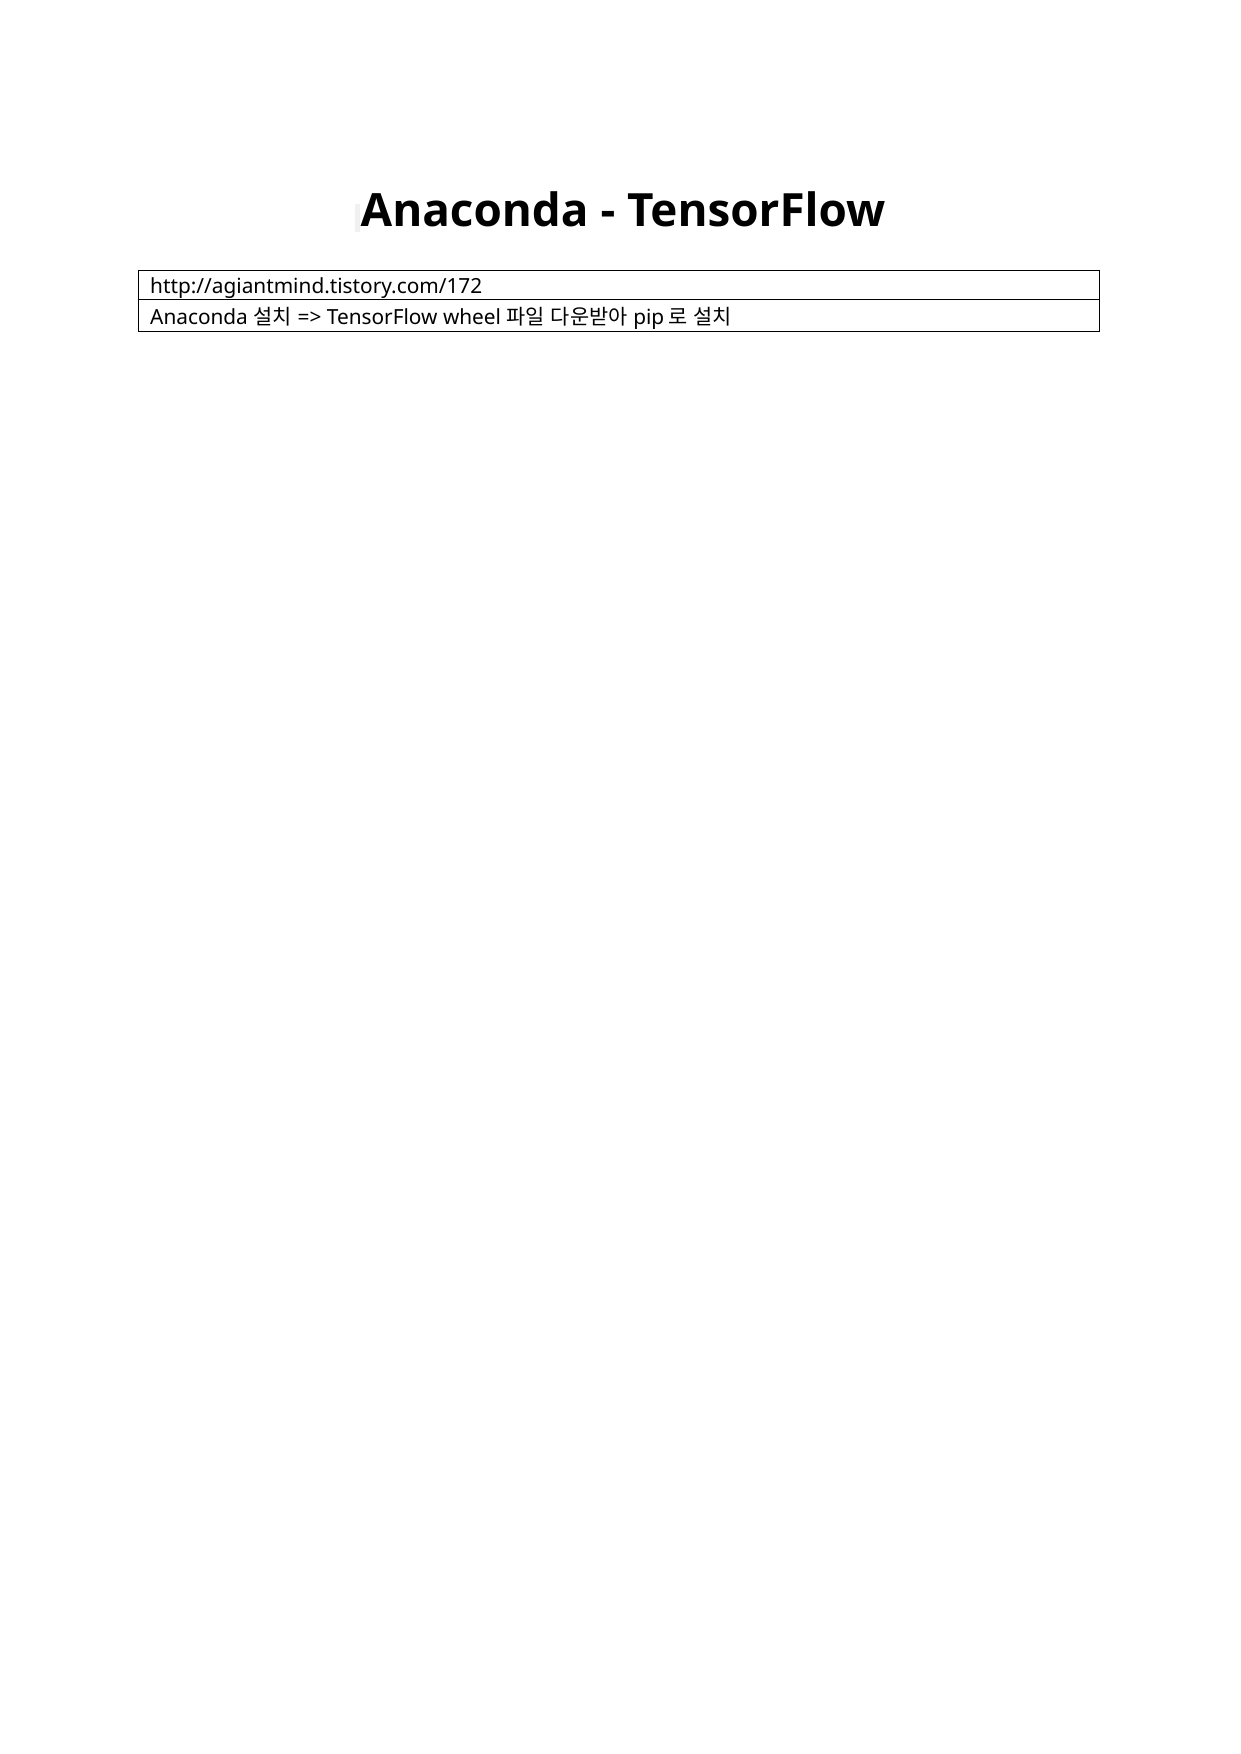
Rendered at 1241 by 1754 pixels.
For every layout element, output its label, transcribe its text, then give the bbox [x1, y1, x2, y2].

table_cell Anaconda 설치 => TensorFlow wheel 파일 다운받아 pip로 설치 [139, 300, 1099, 331]
table_header http://agiantmind.tistory.com/172 [139, 271, 1099, 299]
text Anaconda - TensorFlow [150, 177, 1090, 239]
